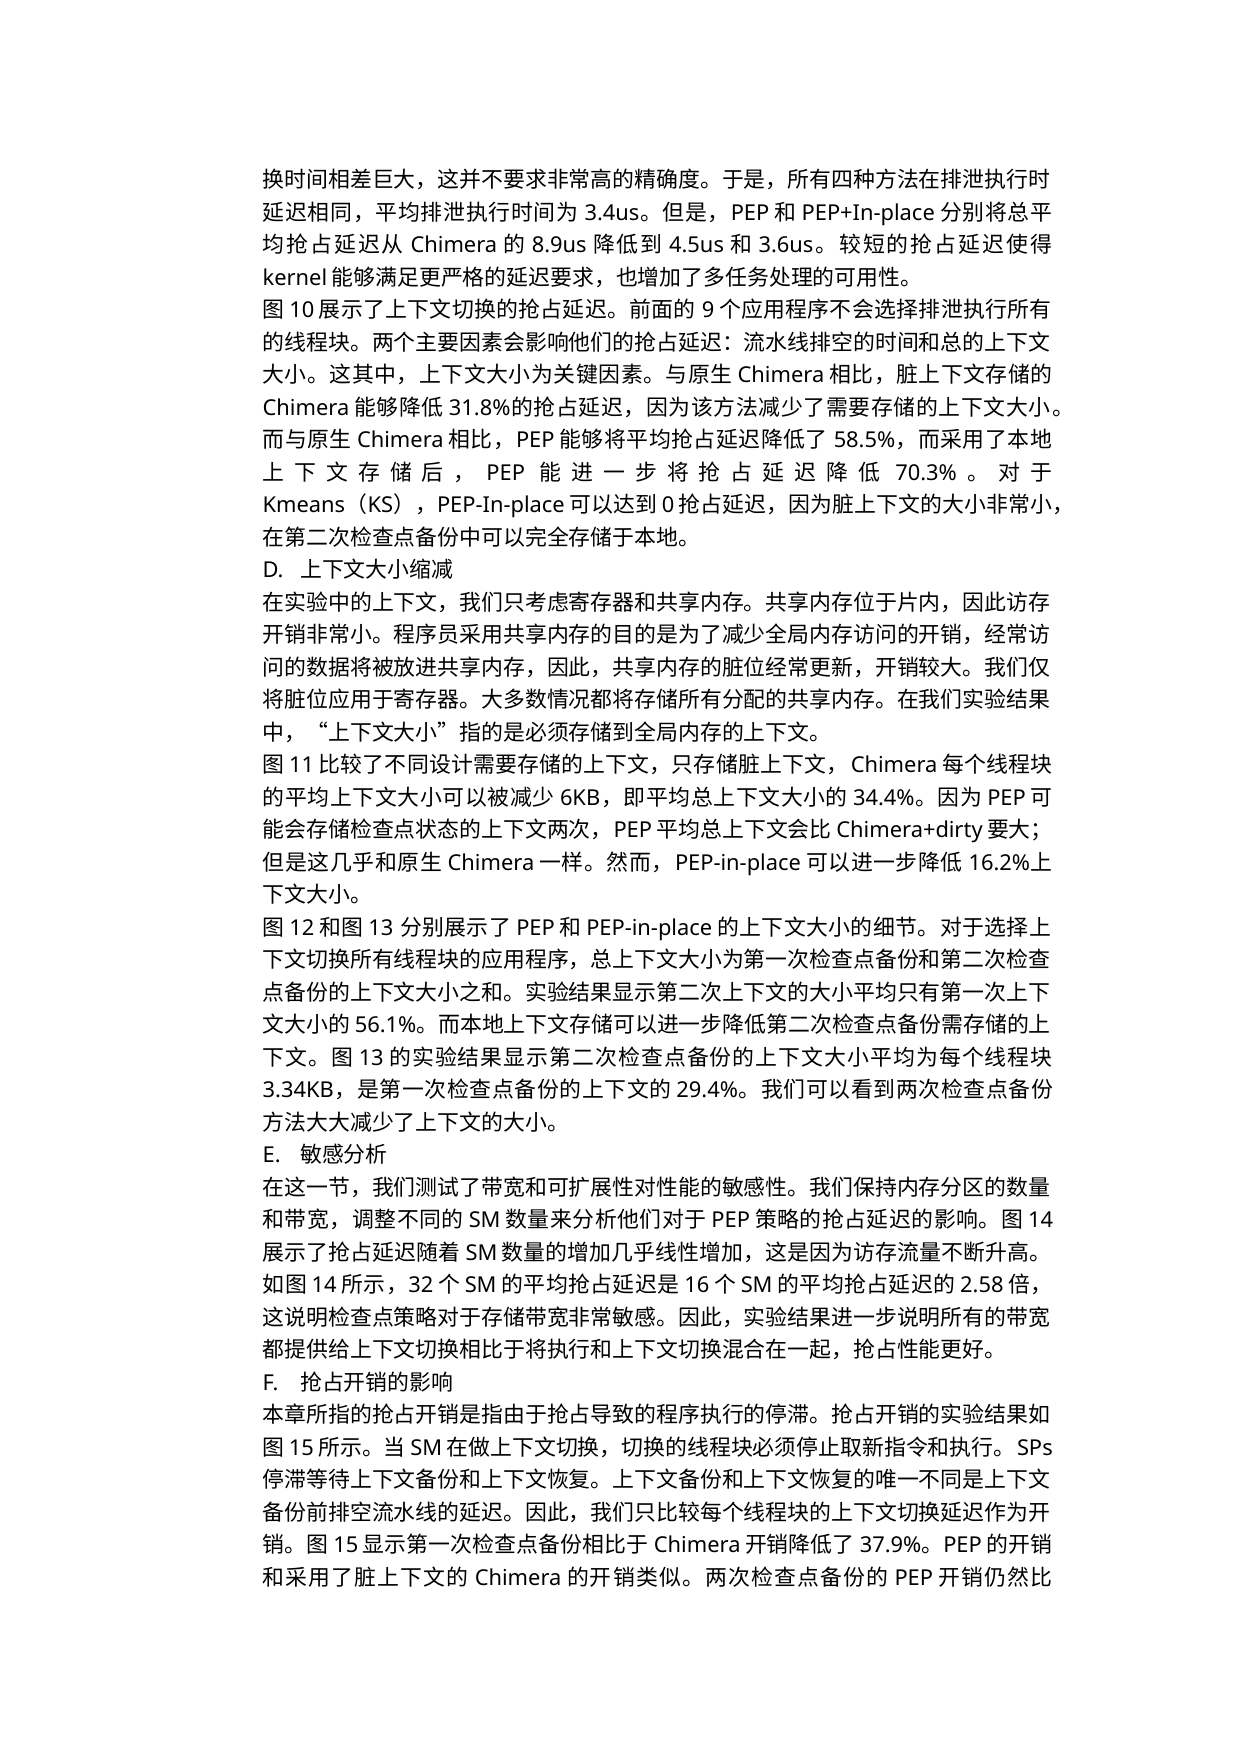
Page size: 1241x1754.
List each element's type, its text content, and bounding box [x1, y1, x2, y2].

list 上下文大小缩减 [262, 552, 1053, 584]
text 图11比较了不同设计需要存储的上下文，只存储脏上下文，Chimera每个线程块的平均上下文大小可以被减少6KB，即平均总上下文大小的34.4%。因为PEP可能会存储检查点状态的上下文两次，PEP平均总上下文会比Chimera+dirty要大；但是这几乎和原生Chimera一样。然而，PEP-in-place可以进一步降低16.2%上下文大小。 [262, 747, 1053, 909]
list 敏感分析 [262, 1137, 1053, 1169]
text 图12和图13 分别展示了PEP和PEP-in-place的上下文大小的细节。对于选择上下文切换所有线程块的应用程序，总上下文大小为第一次检查点备份和第二次检查点备份的上下文大小之和。实验结果显示第二次上下文的大小平均只有第一次上下文大小的56.1%。而本地上下文存储可以进一步降低第二次检查点备份需存储的上下文。图13的实验结果显示第二次检查点备份的上下文大小平均为每个线程块3.34KB，是第一次检查点备份的上下文的29.4%。我们可以看到两次检查点备份方法大大减少了上下文的大小。 [262, 909, 1053, 1137]
text 图10展示了上下文切换的抢占延迟。前面的9个应用程序不会选择排泄执行所有的线程块。两个主要因素会影响他们的抢占延迟：流水线排空的时间和总的上下文大小。这其中，上下文大小为关键因素。与原生Chimera相比，脏上下文存储的Chimera能够降低31.8%的抢占延迟，因为该方法减少了需要存储的上下文大小。而与原生Chimera相比，PEP能够将平均抢占延迟降低了58.5%，而采用了本地上下文存储后，PEP能进一步将抢占延迟降低70.3%。对于Kmeans（KS），PEP-In-place可以达到0抢占延迟，因为脏上下文的大小非常小，在第二次检查点备份中可以完全存储于本地。 [262, 292, 1053, 552]
text 在实验中的上下文，我们只考虑寄存器和共享内存。共享内存位于片内，因此访存开销非常小。程序员采用共享内存的目的是为了减少全局内存访问的开销，经常访问的数据将被放进共享内存，因此，共享内存的脏位经常更新，开销较大。我们仅将脏位应用于寄存器。大多数情况都将存储所有分配的共享内存。在我们实验结果中，“上下文大小”指的是必须存储到全局内存的上下文。 [262, 584, 1053, 747]
text 在这一节，我们测试了带宽和可扩展性对性能的敏感性。我们保持内存分区的数量和带宽，调整不同的SM数量来分析他们对于PEP策略的抢占延迟的影响。图14展示了抢占延迟随着SM数量的增加几乎线性增加，这是因为访存流量不断升高。如图14所示，32个SM的平均抢占延迟是16个SM的平均抢占延迟的2.58倍，这说明检查点策略对于存储带宽非常敏感。因此，实验结果进一步说明所有的带宽都提供给上下文切换相比于将执行和上下文切换混合在一起，抢占性能更好。 [262, 1169, 1053, 1364]
list 抢占开销的影响 [262, 1364, 1053, 1397]
